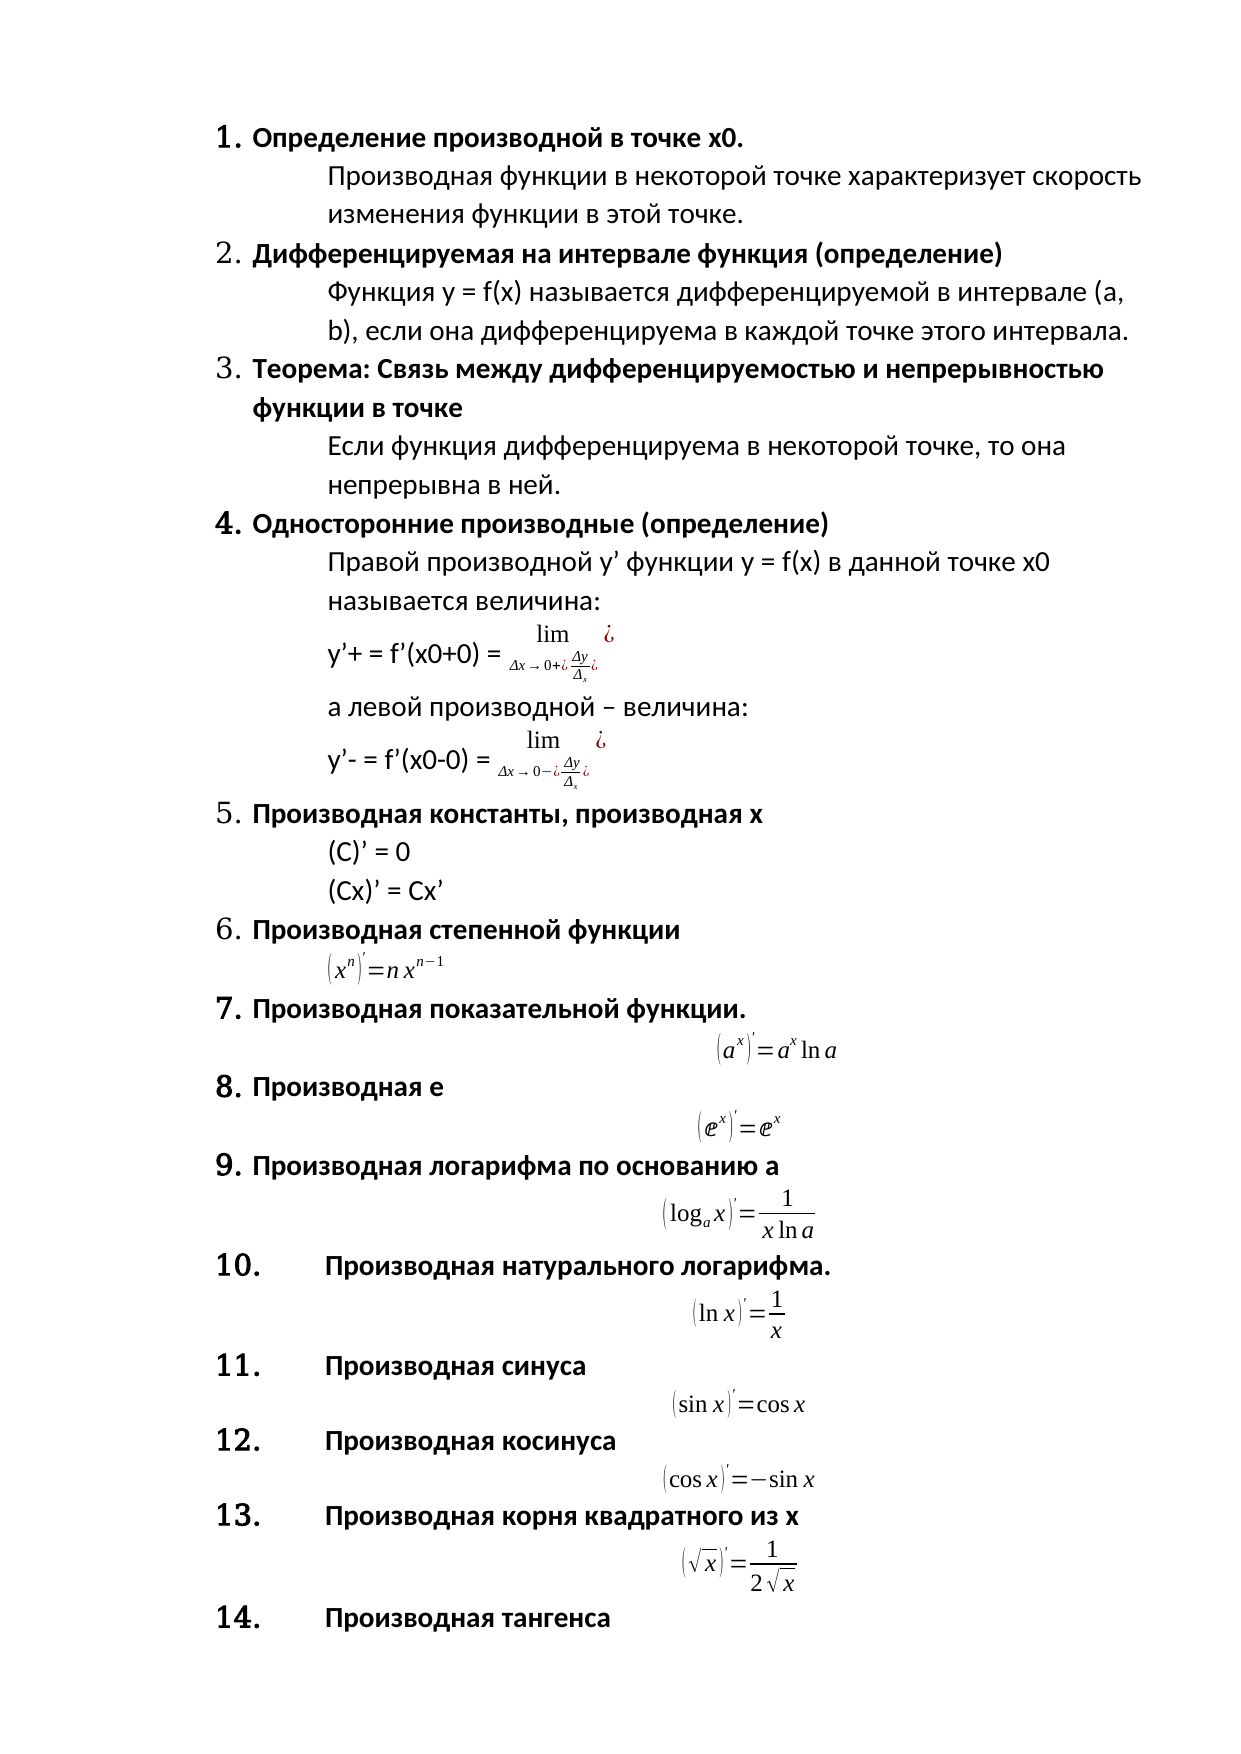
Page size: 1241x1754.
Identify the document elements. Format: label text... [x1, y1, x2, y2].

list Дифференцируемая на интервале функция (определение) [215, 234, 1152, 270]
list Односторонние производные (определение) [215, 504, 1152, 541]
list Производная тангенса [215, 1598, 1152, 1635]
list Производная степенной функции [215, 910, 1152, 947]
list (С)’ = 0 (Cx)’ = Cx’ [327, 833, 1152, 907]
list Теорема: Связь между дифференцируемостью и непрерывностью функции в точке [215, 350, 1152, 425]
list y’- = f’(x0-0) = [327, 727, 1152, 792]
list а левой производной – величина: [327, 688, 1152, 724]
list y’+ = f’(x0+0) = [327, 620, 1152, 685]
list Функция y = f(x) называется дифференцируемой в интервале (a, b), если она дифференцируема в каждой точке этого интервала. [327, 273, 1152, 347]
list Производная константы, производная x [215, 794, 1152, 831]
list Производная косинуса [215, 1421, 1152, 1457]
list Производная логарифма по основанию a [215, 1146, 1152, 1182]
list Правой производной y’ функции y = f(x) в данной точке x0 называется величина: [327, 543, 1152, 617]
list Производная показательной функции. [215, 989, 1152, 1026]
list Производная корня квадратного из х [215, 1496, 1152, 1532]
list Производная натурального логарифма. [215, 1246, 1152, 1282]
list Производная e [215, 1068, 1152, 1104]
list Если функция дифференцируема в некоторой точке, то она непрерывна в ней. [327, 427, 1152, 502]
list Производная функции в некоторой точке характеризует скорость изменения функции в этой точке. [327, 157, 1152, 231]
list Определение производной в точке x0. [215, 118, 1152, 154]
list Производная синуса [215, 1346, 1152, 1383]
